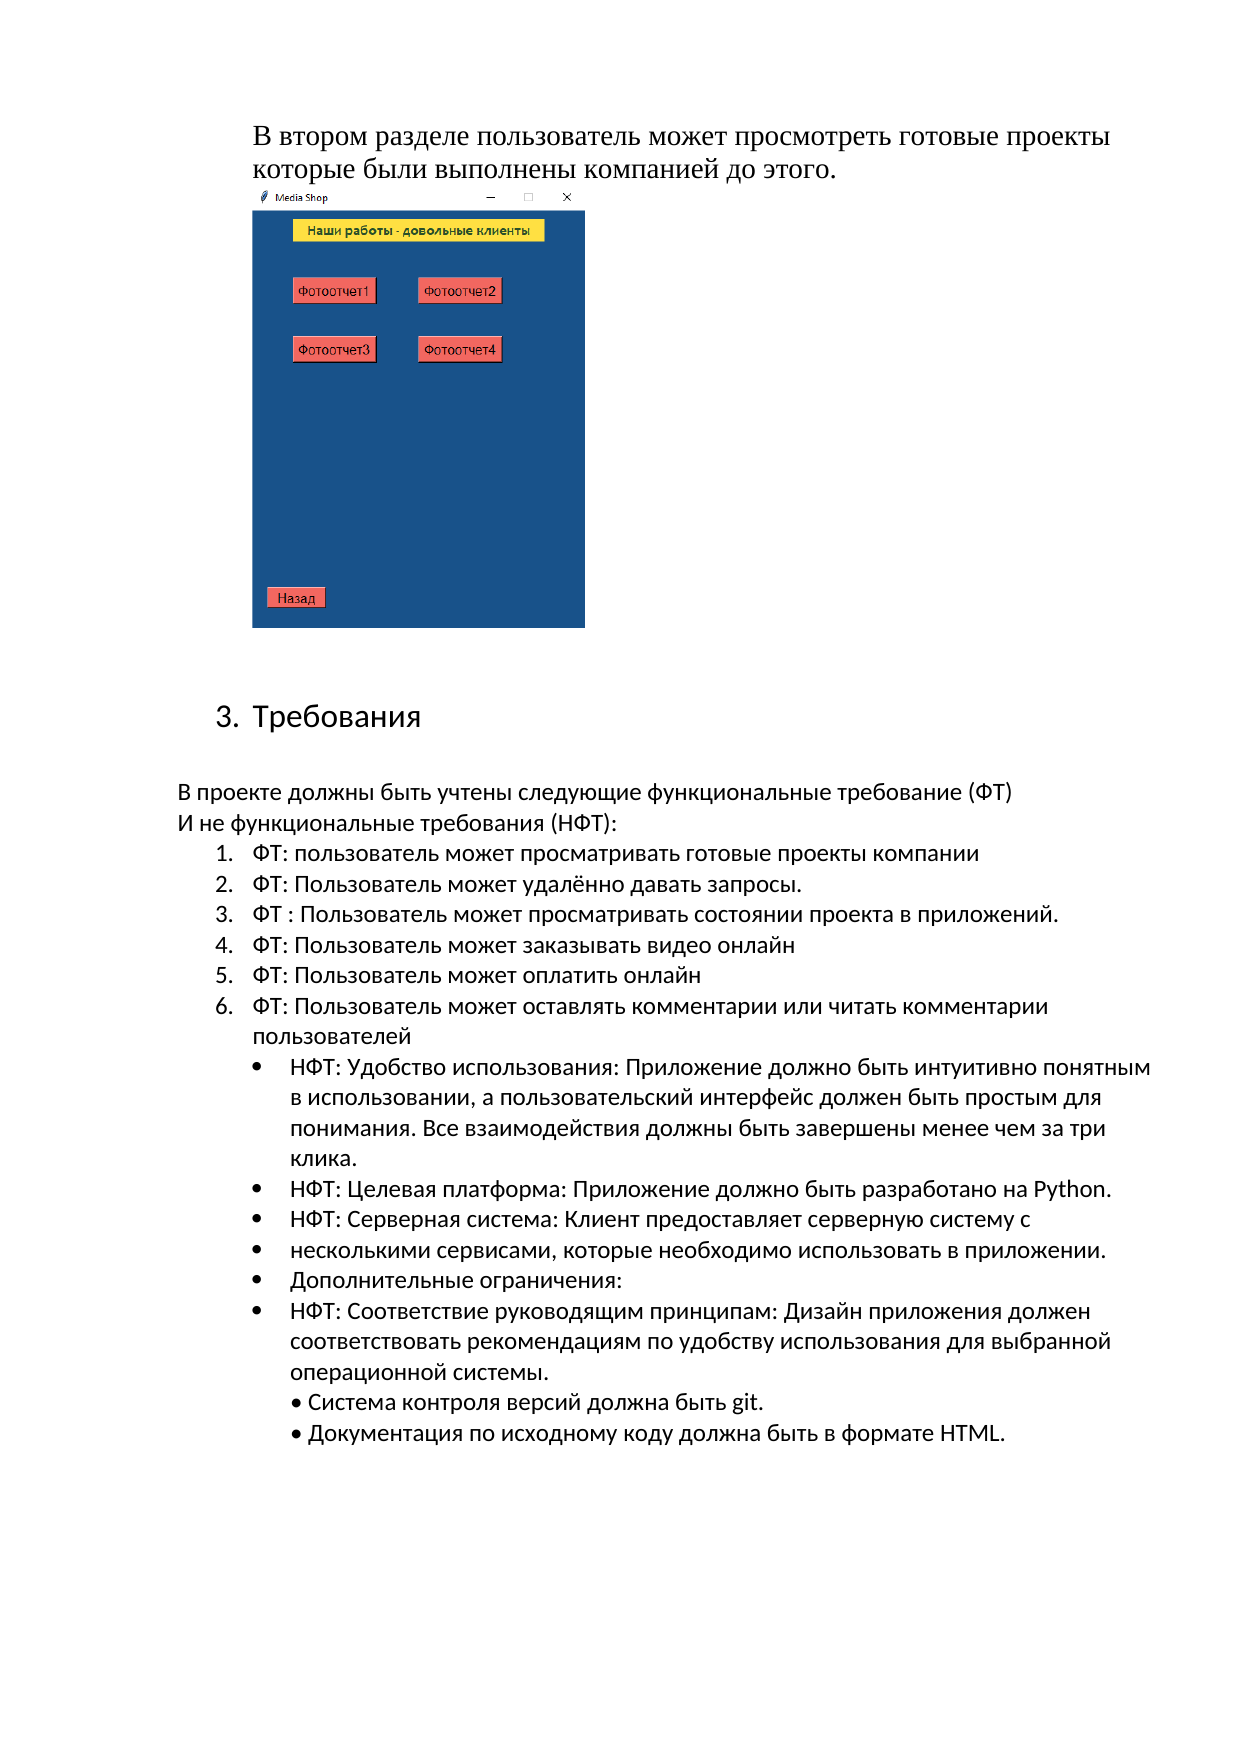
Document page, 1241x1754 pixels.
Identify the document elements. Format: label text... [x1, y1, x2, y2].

list НФТ: Удобство использования: Приложение должно быть интуитивно понятным в использовании, а пользовательский интерфейс должен быть простым для понимания. Все взаимодействия должны быть завершены менее чем за три клика. [252, 1051, 1152, 1173]
list ФТ: Пользователь может оставлять комментарии или читать комментарии пользователей [215, 990, 1152, 1051]
text В проекте должны быть учтены следующие функциональные требование (ФТ) И не функциональные требования (НФТ): [177, 735, 1152, 837]
list ФТ: Пользователь может заказывать видео онлайн [215, 929, 1152, 959]
picture [252, 185, 585, 628]
list Дополнительные ограничения: [252, 1264, 1152, 1295]
list ФТ : Пользователь может просматривать состоянии проекта в приложений. [215, 898, 1152, 929]
list ФТ: Пользователь может оплатить онлайн [215, 959, 1152, 990]
list ФТ: Пользователь может удалённо давать запросы. [215, 868, 1152, 898]
list Требования [215, 695, 1152, 735]
list НФТ: Соответствие руководящим принципам: Дизайн приложения должен соответствовать рекомендациям по удобству использования для выбранной операционной системы. [252, 1295, 1152, 1387]
list ФТ: пользователь может просматривать готовые проекты компании [215, 837, 1152, 868]
list НФТ: Целевая платформа: Приложение должно быть разработано на Python. [252, 1173, 1152, 1203]
list НФТ: Серверная система: Клиент предоставляет серверную систему с [252, 1203, 1152, 1234]
list • Документация по исходному коду должна быть в формате HTML. [290, 1417, 1152, 1448]
list несколькими сервисами, которые необходимо использовать в приложении. [252, 1234, 1152, 1264]
list • Система контроля версий должна быть git. [290, 1387, 1152, 1417]
